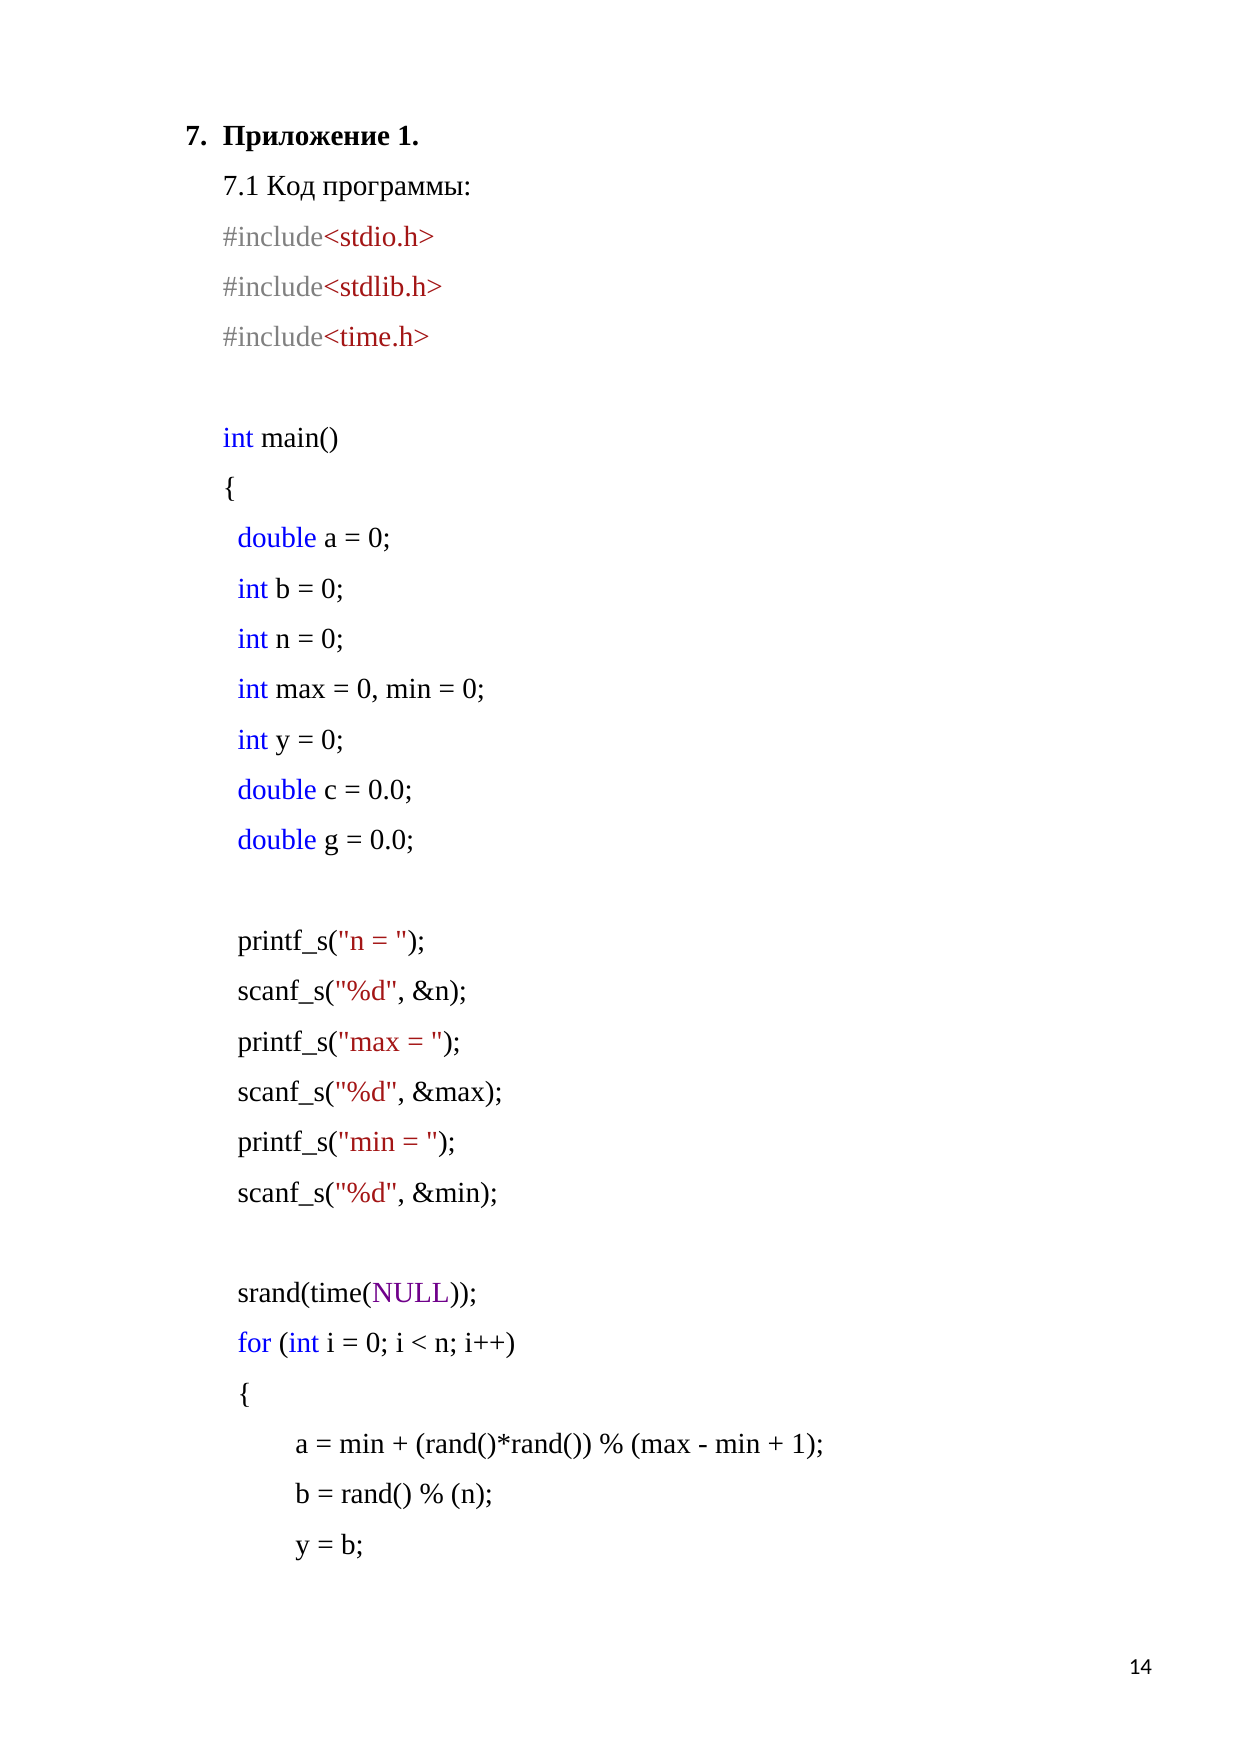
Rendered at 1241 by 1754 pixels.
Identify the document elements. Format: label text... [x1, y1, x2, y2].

list int n = 0; [223, 621, 1152, 655]
list printf_s("max = "); [223, 1024, 1152, 1057]
list double a = 0; [223, 521, 1152, 554]
list int max = 0, min = 0; [223, 672, 1152, 705]
list double c = 0.0; [223, 772, 1152, 806]
list for (int i = 0; i < n; i++) [223, 1326, 1152, 1359]
list a = min + (rand()*rand()) % (max - min + 1); [223, 1426, 1152, 1460]
list #include<stdlib.h> [223, 269, 1152, 303]
list int main() [223, 420, 1152, 453]
list Приложение 1. [185, 118, 1152, 152]
list scanf_s("%d", &n); [223, 973, 1152, 1007]
list int b = 0; [223, 571, 1152, 604]
list double g = 0.0; [223, 822, 1152, 856]
list Код программы: [223, 168, 1152, 202]
list b = rand() % (n); [223, 1477, 1152, 1510]
list printf_s("min = "); [223, 1124, 1152, 1158]
list #include<time.h> [223, 319, 1152, 353]
list { [223, 1376, 1152, 1409]
list y = b; [223, 1527, 1152, 1560]
list printf_s("n = "); [223, 923, 1152, 957]
list #include<stdio.h> [223, 219, 1152, 252]
list int y = 0; [223, 722, 1152, 755]
list { [223, 470, 1152, 504]
list scanf_s("%d", &max); [223, 1074, 1152, 1108]
list srand(time(NULL)); [223, 1275, 1152, 1309]
list scanf_s("%d", &min); [223, 1175, 1152, 1208]
